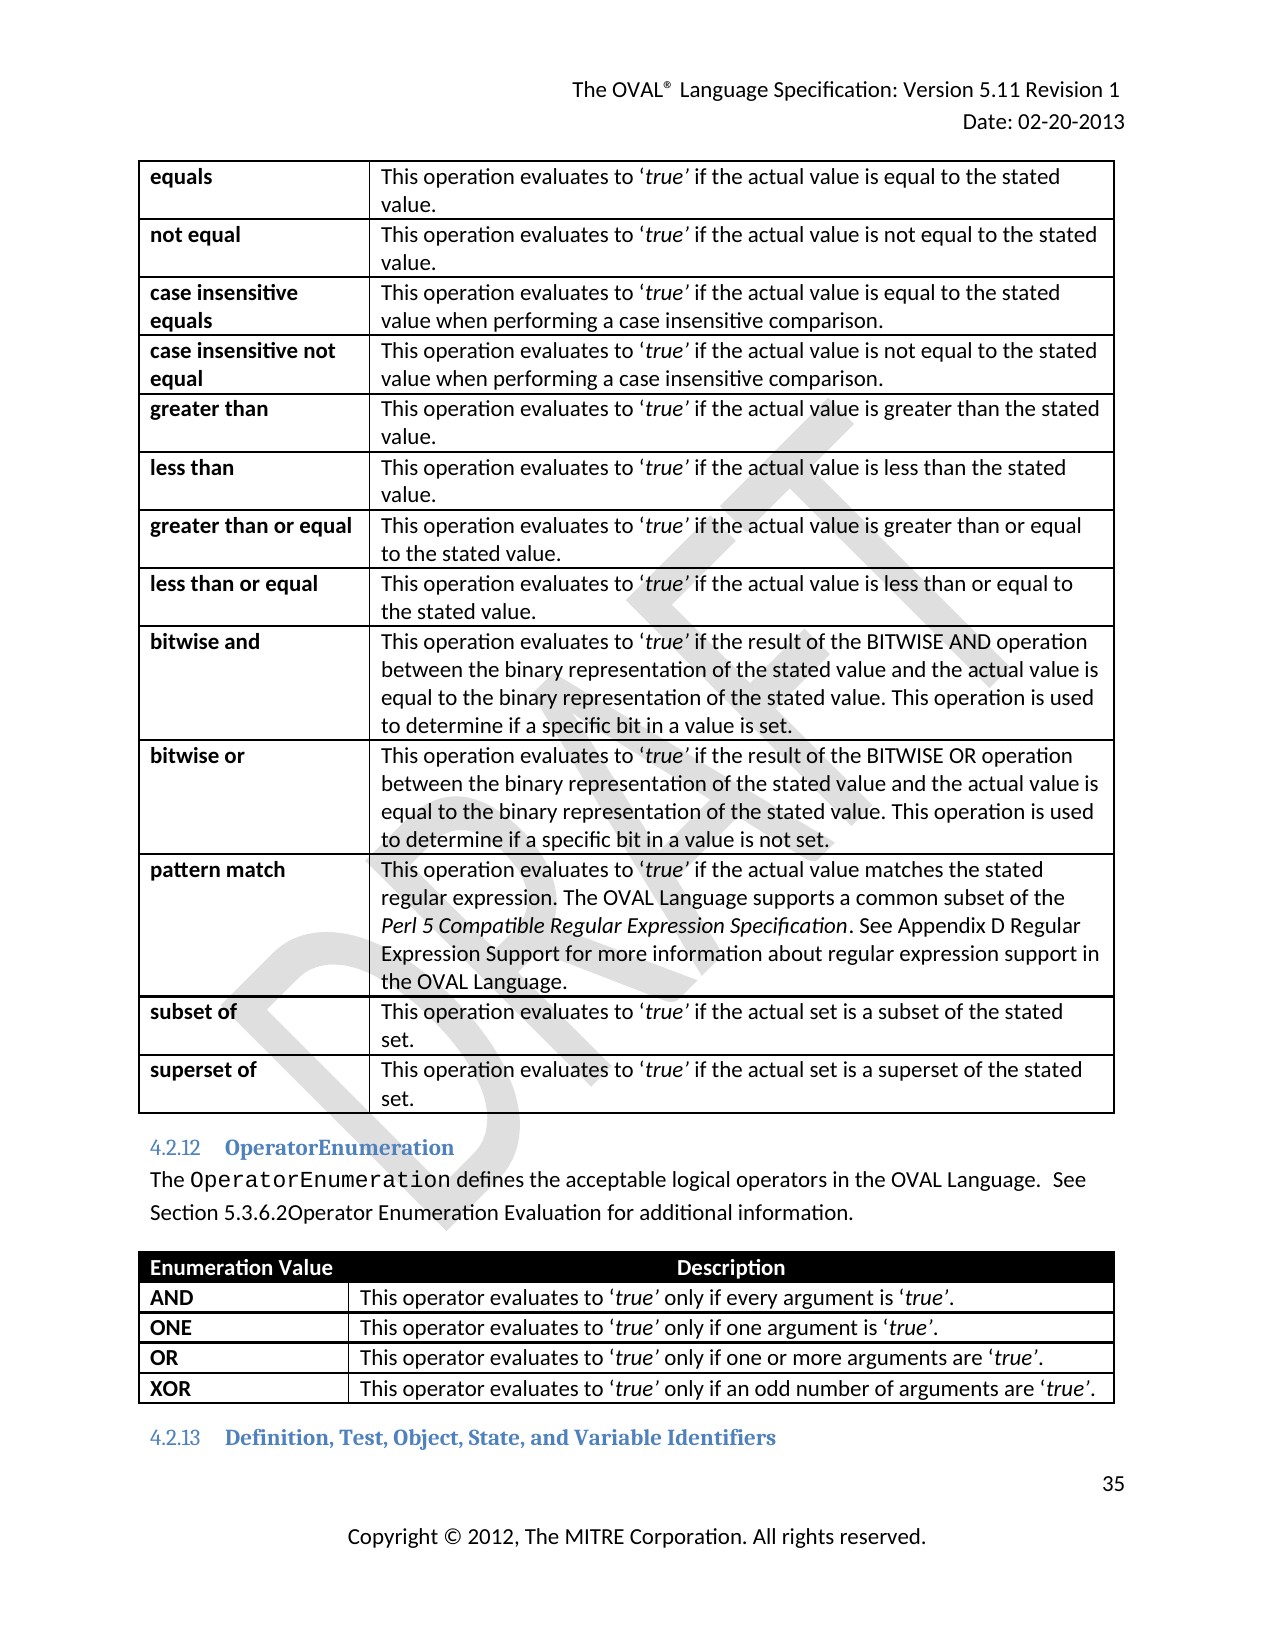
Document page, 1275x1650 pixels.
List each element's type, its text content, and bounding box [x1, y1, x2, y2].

table_cell This operation evaluates to ‘true’ if the actual set is a subset of the stated set. [370, 998, 1113, 1053]
table_cell greater than [140, 395, 369, 451]
table_cell This operation evaluates to ‘true’ if the actual value is greater than or equal to the stated value. [370, 511, 1113, 567]
table_cell case insensitive equals [140, 278, 369, 334]
table_cell This operation evaluates to ‘true’ if the actual value is equal to the stated value when performing a case insensitive comparison. [370, 278, 1113, 334]
table_cell OR [140, 1344, 348, 1372]
table_cell This operation evaluates to ‘true’ if the actual value is equal to the stated value. [370, 162, 1113, 218]
table_header Enumeration Value [140, 1253, 349, 1281]
table_cell pattern match [140, 855, 369, 995]
table_cell less than or equal [140, 569, 369, 625]
table_cell AND [140, 1283, 348, 1311]
table_cell This operator evaluates to ‘true’ only if every argument is ‘true’. [349, 1283, 1113, 1311]
table_cell This operator evaluates to ‘true’ only if an odd number of arguments are ‘true’. [349, 1374, 1113, 1402]
table_cell This operation evaluates to ‘true’ if the result of the BITWISE OR operation between the binary representation of the stated value and the actual value is equal to the binary representation of the stated value. This operation is used to determine if a specific bit in a value is not set. [370, 741, 1113, 853]
table_cell XOR [140, 1374, 348, 1402]
table_cell greater than or equal [140, 511, 369, 567]
table_cell ONE [140, 1314, 348, 1341]
table_cell subset of [140, 998, 369, 1053]
table_cell case insensitive not equal [140, 336, 369, 392]
subtitle OperatorEnumeration [150, 1134, 1125, 1161]
subtitle Definition, Test, Object, State, and Variable Identifiers [150, 1424, 1125, 1451]
table_cell bitwise or [140, 741, 369, 853]
table_cell superset of [140, 1056, 369, 1112]
table_cell This operator evaluates to ‘true’ only if one argument is ‘true’. [349, 1314, 1113, 1341]
table_cell not equal [140, 220, 369, 276]
table_header Description [349, 1253, 1113, 1281]
table_cell This operation evaluates to ‘true’ if the actual value is greater than the stated value. [370, 395, 1113, 451]
table_cell This operator evaluates to ‘true’ only if one or more arguments are ‘true’. [349, 1344, 1113, 1372]
table_cell bitwise and [140, 627, 369, 739]
table_cell This operation evaluates to ‘true’ if the actual value is not equal to the stated value when performing a case insensitive comparison. [370, 336, 1113, 392]
table_cell This operation evaluates to ‘true’ if the actual set is a superset of the stated set. [370, 1056, 1113, 1112]
table_cell This operation evaluates to ‘true’ if the actual value matches the stated regular expression. The OVAL Language supports a common subset of the Perl 5 Compatible Regular Expression Specification. See Appendix D Regular Expression Support for more information about regular expression support in the OVAL Language. [370, 855, 1113, 995]
table_cell This operation evaluates to ‘true’ if the actual value is not equal to the stated value. [370, 220, 1113, 276]
table_cell equals [140, 162, 369, 218]
table_cell less than [140, 453, 369, 509]
table_cell This operation evaluates to ‘true’ if the actual value is less than the stated value. [370, 453, 1113, 509]
table_cell This operation evaluates to ‘true’ if the result of the BITWISE AND operation between the binary representation of the stated value and the actual value is equal to the binary representation of the stated value. This operation is used to determine if a specific bit in a value is set. [370, 627, 1113, 739]
table_cell This operation evaluates to ‘true’ if the actual value is less than or equal to the stated value. [370, 569, 1113, 625]
